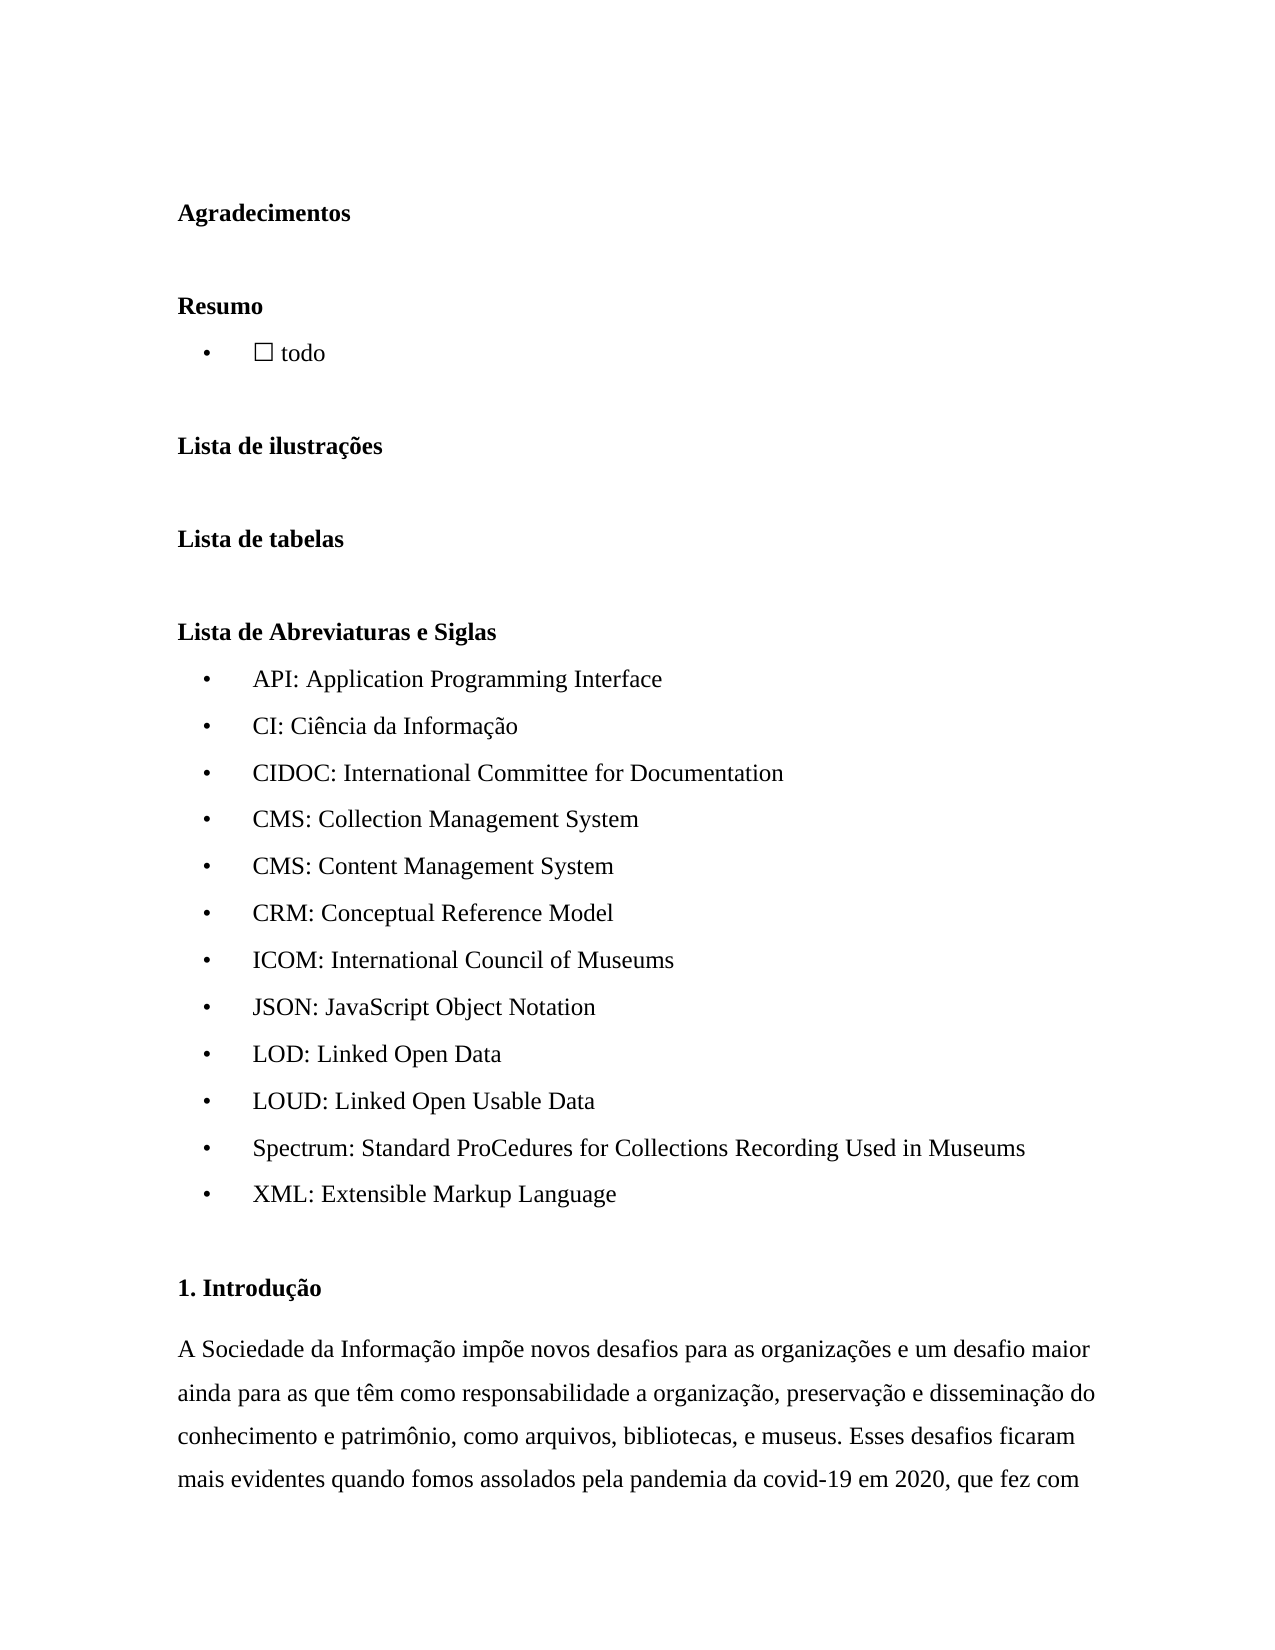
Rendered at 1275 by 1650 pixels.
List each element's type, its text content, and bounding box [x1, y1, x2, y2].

list CMS: Collection Management System [202, 804, 1098, 833]
subtitle Agradecimentos [177, 198, 1098, 226]
list LOUD: Linked Open Usable Data [202, 1086, 1098, 1114]
subtitle Lista de ilustrações [177, 431, 1098, 459]
subtitle Lista de tabelas [177, 524, 1098, 553]
list API: Application Programming Interface [202, 664, 1098, 693]
list LOD: Linked Open Data [202, 1039, 1098, 1068]
subtitle 1. Introdução [177, 1273, 1098, 1301]
subtitle Lista de Abreviaturas e Siglas [177, 617, 1098, 646]
subtitle Resumo [177, 291, 1098, 319]
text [177, 1334, 1098, 1493]
list Spectrum: Standard ProCedures for Collections Recording Used in Museums [202, 1133, 1098, 1161]
list CIDOC: International Committee for Documentation [202, 758, 1098, 786]
list CMS: Content Management System [202, 851, 1098, 880]
list XML: Extensible Markup Language [202, 1179, 1098, 1208]
list ☐ todo [202, 338, 1098, 366]
list CRM: Conceptual Reference Model [202, 898, 1098, 927]
list JSON: JavaScript Object Notation [202, 992, 1098, 1021]
list ICOM: International Council of Museums [202, 945, 1098, 974]
list CI: Ciência da Informação [202, 711, 1098, 739]
